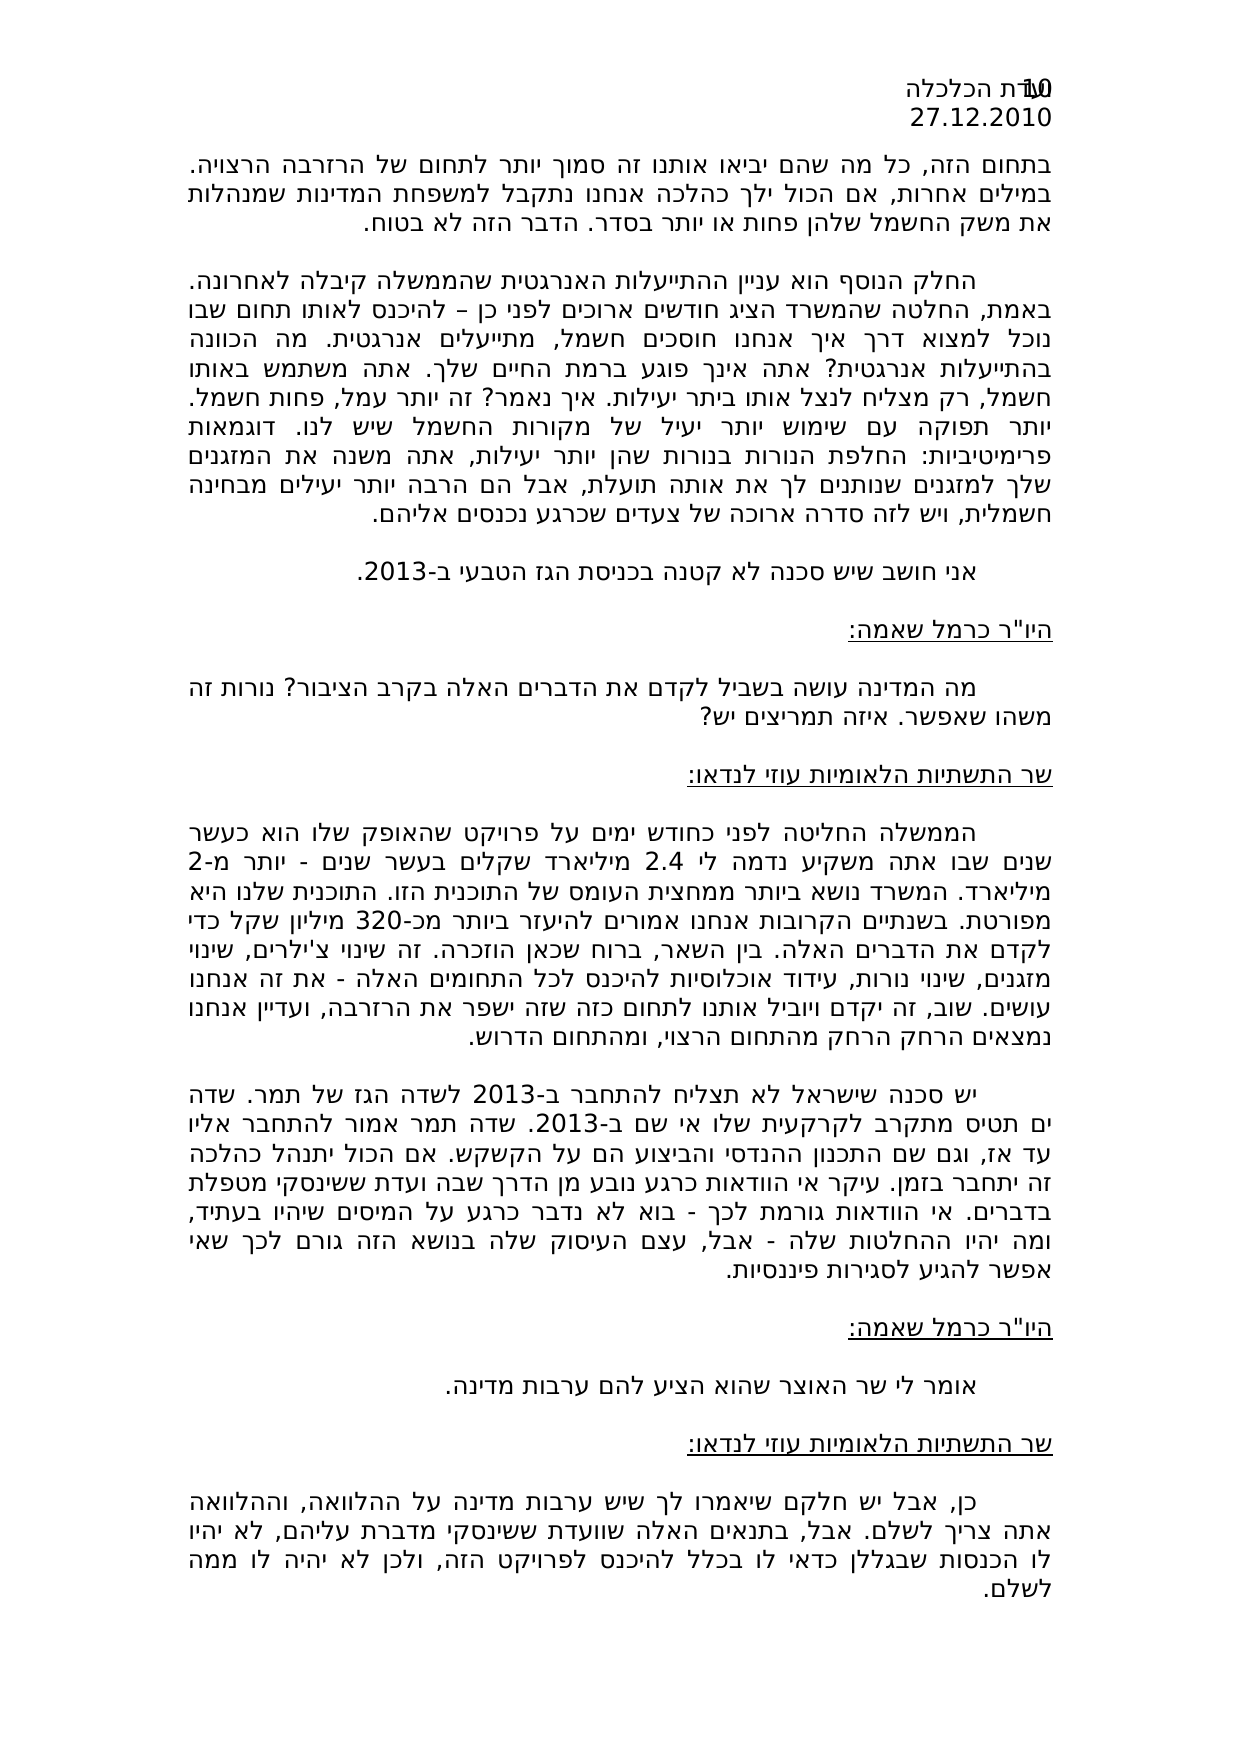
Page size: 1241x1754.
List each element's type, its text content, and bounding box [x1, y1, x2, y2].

text שר התשתיות הלאומיות עוזי לנדאו: [187, 760, 1053, 789]
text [187, 150, 1053, 237]
text הממשלה החליטה לפני כחודש ימים על פרויקט שהאופק שלו הוא כעשר שנים שבו אתה משקיע נדמה לי 2.4 מיליארד שקלים בעשר שנים - יותר מ-2 מיליארד. המשרד נושא ביותר ממחצית העומס של התוכנית הזו. התוכנית שלנו היא מפורטת. בשנתיים הקרובות אנחנו אמורים להיעזר ביותר מכ-320 מיליון שקל כדי לקדם את הדברים האלה. בין השאר, ברוח שכאן הוזכרה. זה שינוי צ'ילרים, שינוי מזגנים, שינוי נורות, עידוד אוכלוסיות להיכנס לכל התחומים האלה - את זה אנחנו עושים. שוב, זה יקדם ויוביל אותנו לתחום כזה שזה ישפר את הרזרבה, ועדיין אנחנו נמצאים הרחק הרחק מהתחום הרצוי, ומהתחום הדרוש. [187, 818, 1053, 1052]
text מה המדינה עושה בשביל לקדם את הדברים האלה בקרב הציבור? נורות זה משהו שאפשר. איזה תמריצים יש? [187, 673, 1053, 732]
text היו"ר כרמל שאמה: [187, 615, 1053, 644]
text החלק הנוסף הוא עניין ההתייעלות האנרגטית שהממשלה קיבלה לאחרונה. באמת, החלטה שהמשרד הציג חודשים ארוכים לפני כן – להיכנס לאותו תחום שבו נוכל למצוא דרך איך אנחנו חוסכים חשמל, מתייעלים אנרגטית. מה הכוונה בהתייעלות אנרגטית? אתה אינך פוגע ברמת החיים שלך. אתה משתמש באותו חשמל, רק מצליח לנצל אותו ביתר יעילות. איך נאמר? זה יותר עמל, פחות חשמל. יותר תפוקה עם שימוש יותר יעיל של מקורות החשמל שיש לנו. דוגמאות פרימיטיביות: החלפת הנורות בנורות שהן יותר יעילות, אתה משנה את המזגנים שלך למזגנים שנותנים לך את אותה תועלת, אבל הם הרבה יותר יעילים מבחינה חשמלית, ויש לזה סדרה ארוכה של צעדים שכרגע נכנסים אליהם. [187, 266, 1053, 529]
text היו"ר כרמל שאמה: [187, 1313, 1053, 1342]
text אני חושב שיש סכנה לא קטנה בכניסת הגז הטבעי ב-2013. [187, 557, 1053, 587]
text שר התשתיות הלאומיות עוזי לנדאו: [187, 1429, 1053, 1458]
text יש סכנה שישראל לא תצליח להתחבר ב-2013 לשדה הגז של תמר. שדה ים תטיס מתקרב לקרקעית שלו אי שם ב-2013. שדה תמר אמור להתחבר אליו עד אז, וגם שם התכנון ההנדסי והביצוע הם על הקשקש. אם הכול יתנהל כהלכה זה יתחבר בזמן. עיקר אי הוודאות כרגע נובע מן הדרך שבה ועדת ששינסקי מטפלת בדברים. אי הוודאות גורמת לכך - בוא לא נדבר כרגע על המיסים שיהיו בעתיד, ומה יהיו ההחלטות שלה - אבל, עצם העיסוק שלה בנושא הזה גורם לכך שאי אפשר להגיע לסגירות פיננסיות. [187, 1080, 1053, 1284]
text כן, אבל יש חלקם שיאמרו לך שיש ערבות מדינה על ההלוואה, וההלוואה אתה צריך לשלם. אבל, בתנאים האלה שוועדת ששינסקי מדברת עליהם, לא יהיו לו הכנסות שבגללן כדאי לו בכלל להיכנס לפרויקט הזה, ולכן לא יהיה לו ממה לשלם. [187, 1487, 1053, 1604]
text אומר לי שר האוצר שהוא הציע להם ערבות מדינה. [187, 1371, 1053, 1400]
